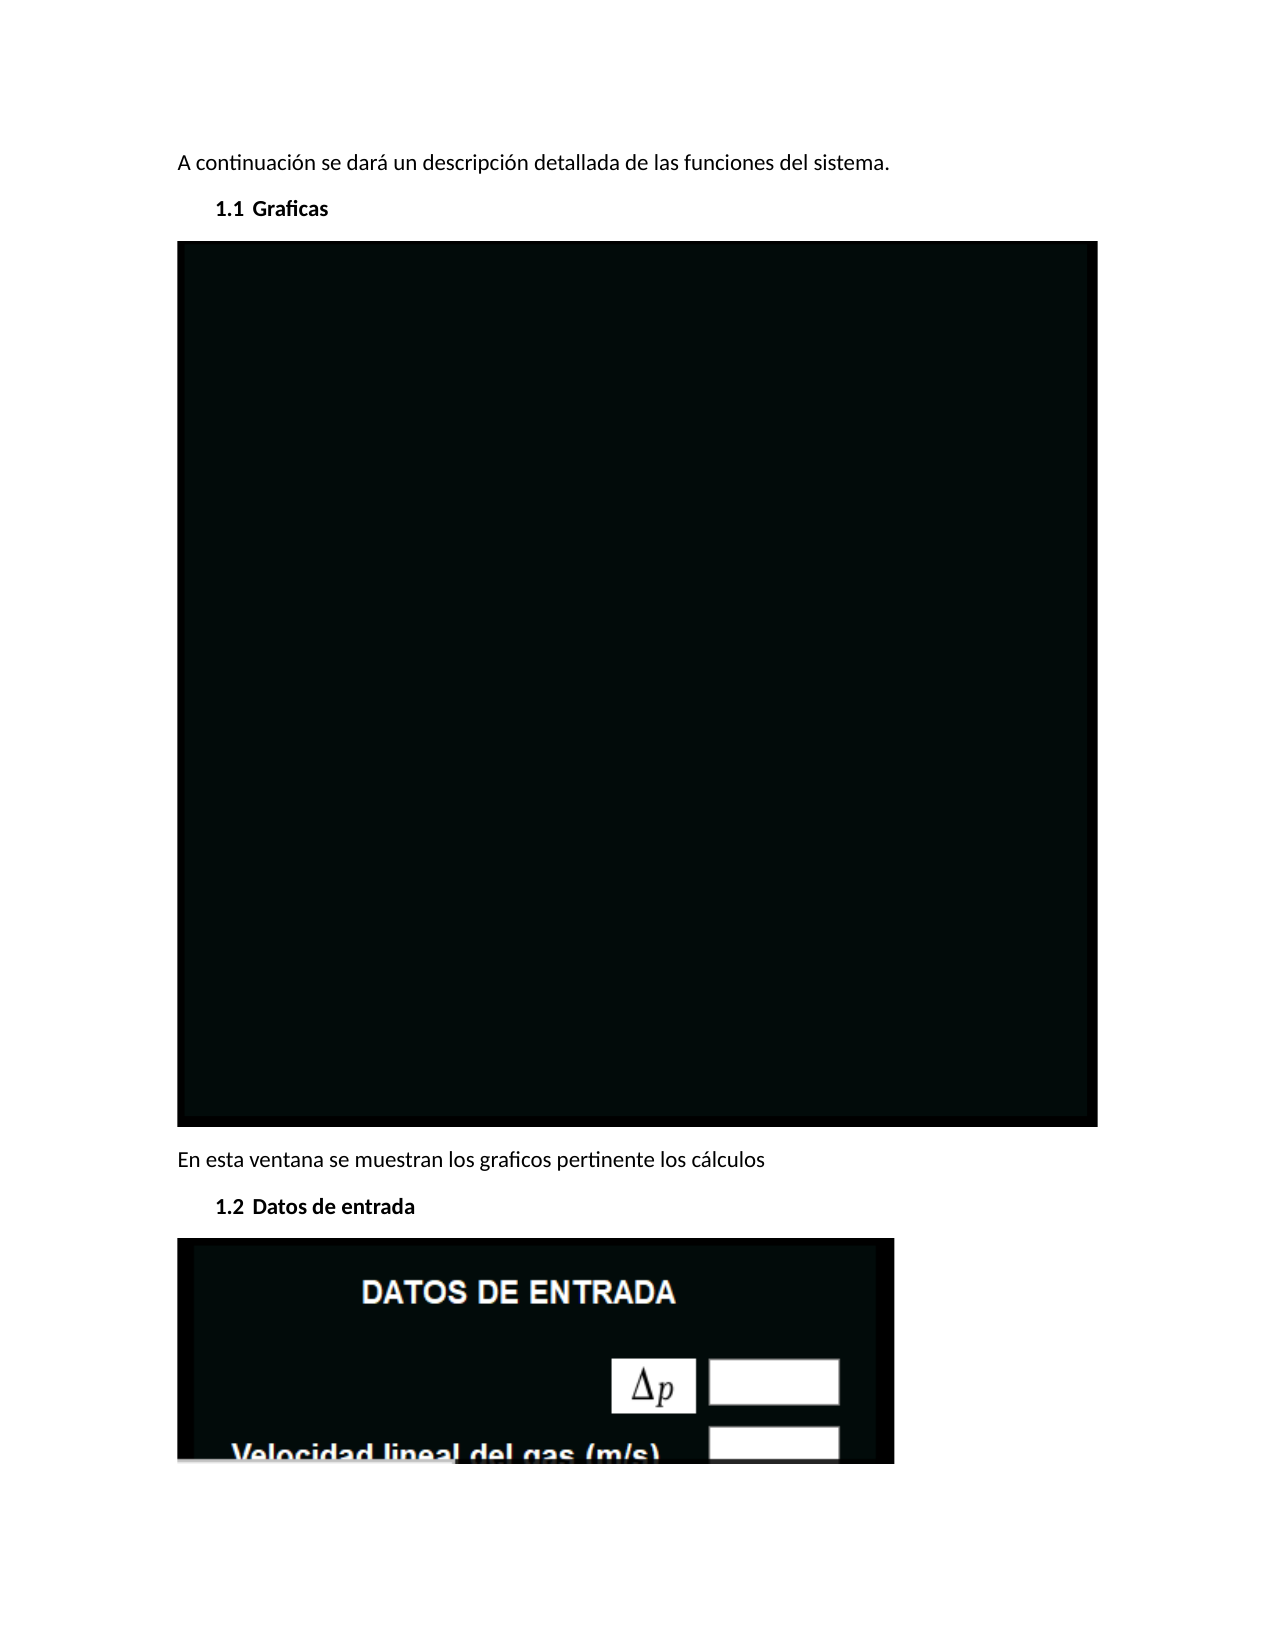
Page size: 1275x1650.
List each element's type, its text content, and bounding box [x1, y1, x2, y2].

picture [177, 1238, 895, 1464]
text A continuación se dará un descripción detallada de las funciones del sistema. [177, 148, 1098, 176]
text En esta ventana se muestran los graficos pertinente los cálculos [177, 1145, 1098, 1173]
list Graficas [215, 194, 1098, 222]
picture [177, 241, 1098, 1127]
list Datos de entrada [215, 1192, 1098, 1220]
